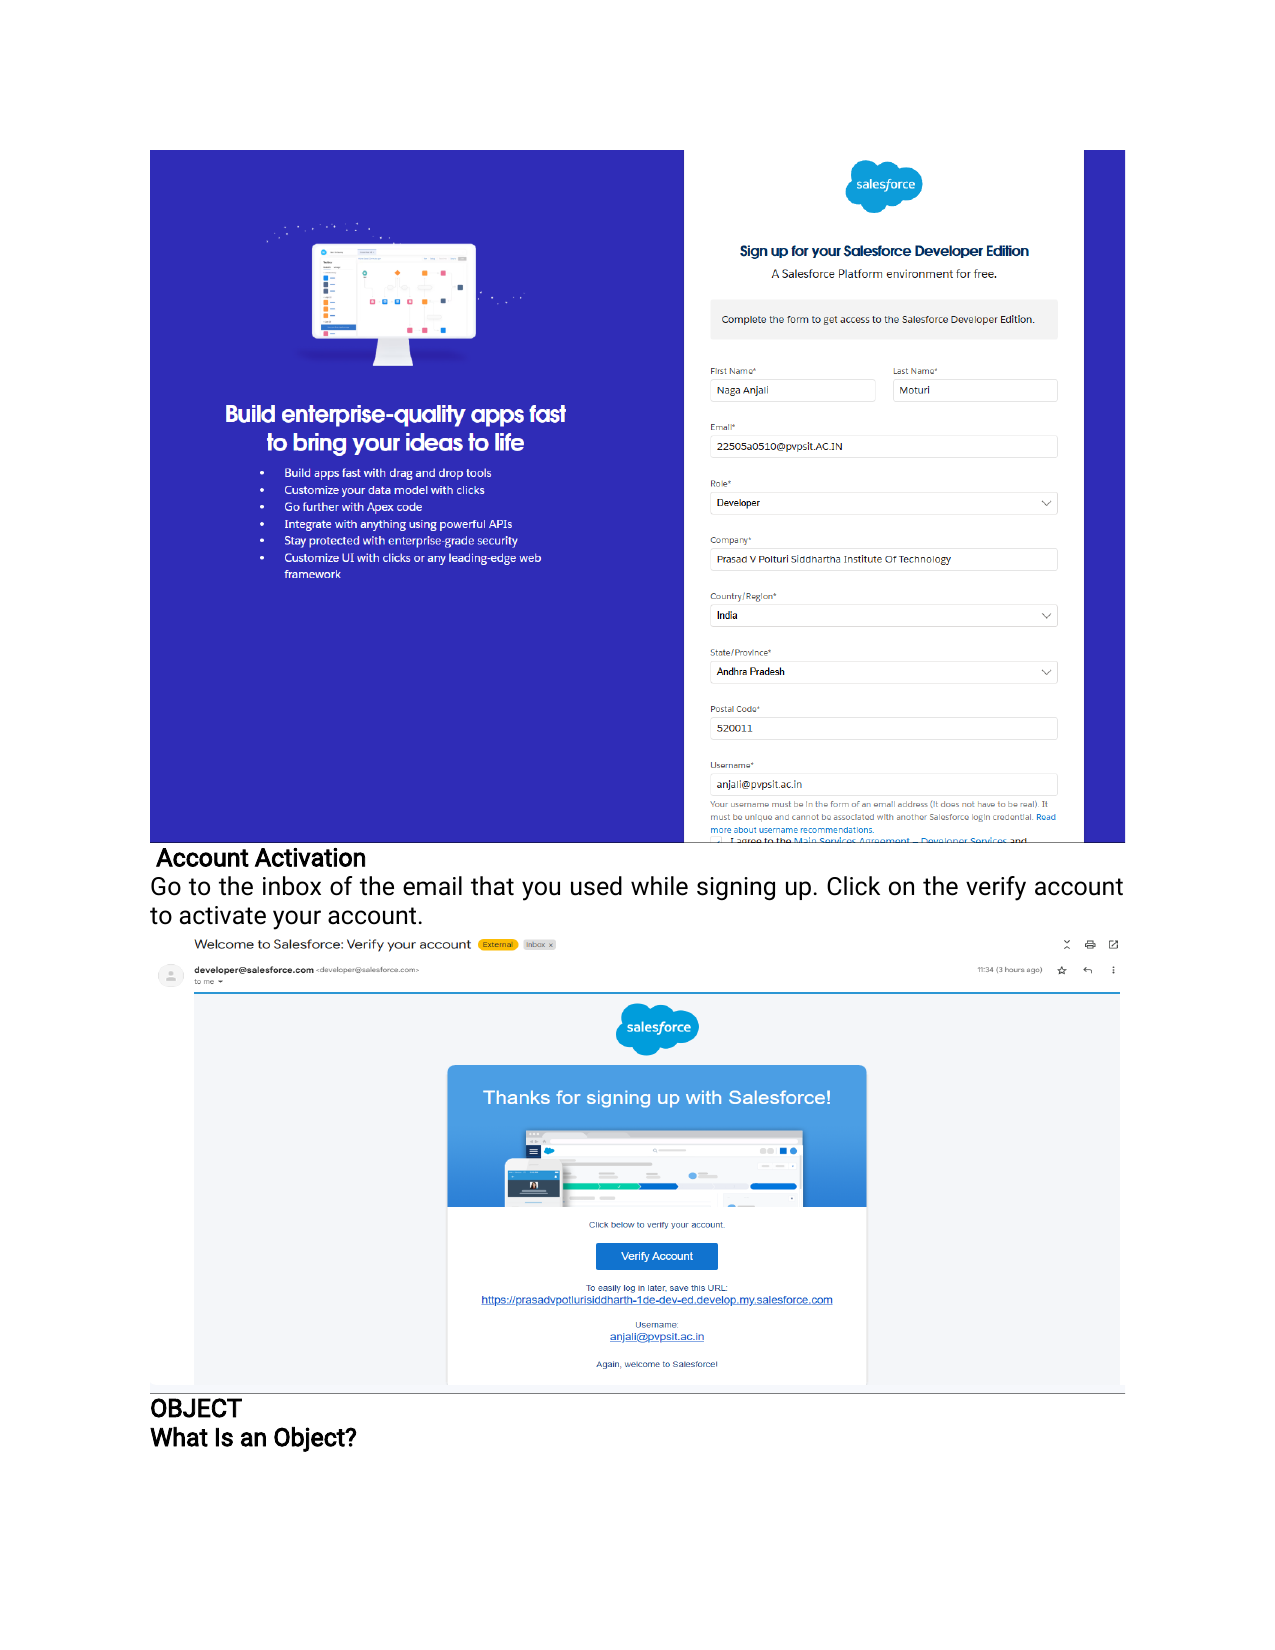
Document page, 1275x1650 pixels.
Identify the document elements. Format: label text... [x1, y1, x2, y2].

picture [150, 930, 1125, 1394]
picture [150, 150, 1125, 843]
text OBJECT [150, 1394, 1125, 1423]
text Go to the inbox of the email that you used while signing up. Click on the verify account to activate your account. [150, 872, 1125, 930]
text What Is an Object? [150, 1423, 1125, 1452]
text Account Activation [150, 843, 1125, 872]
